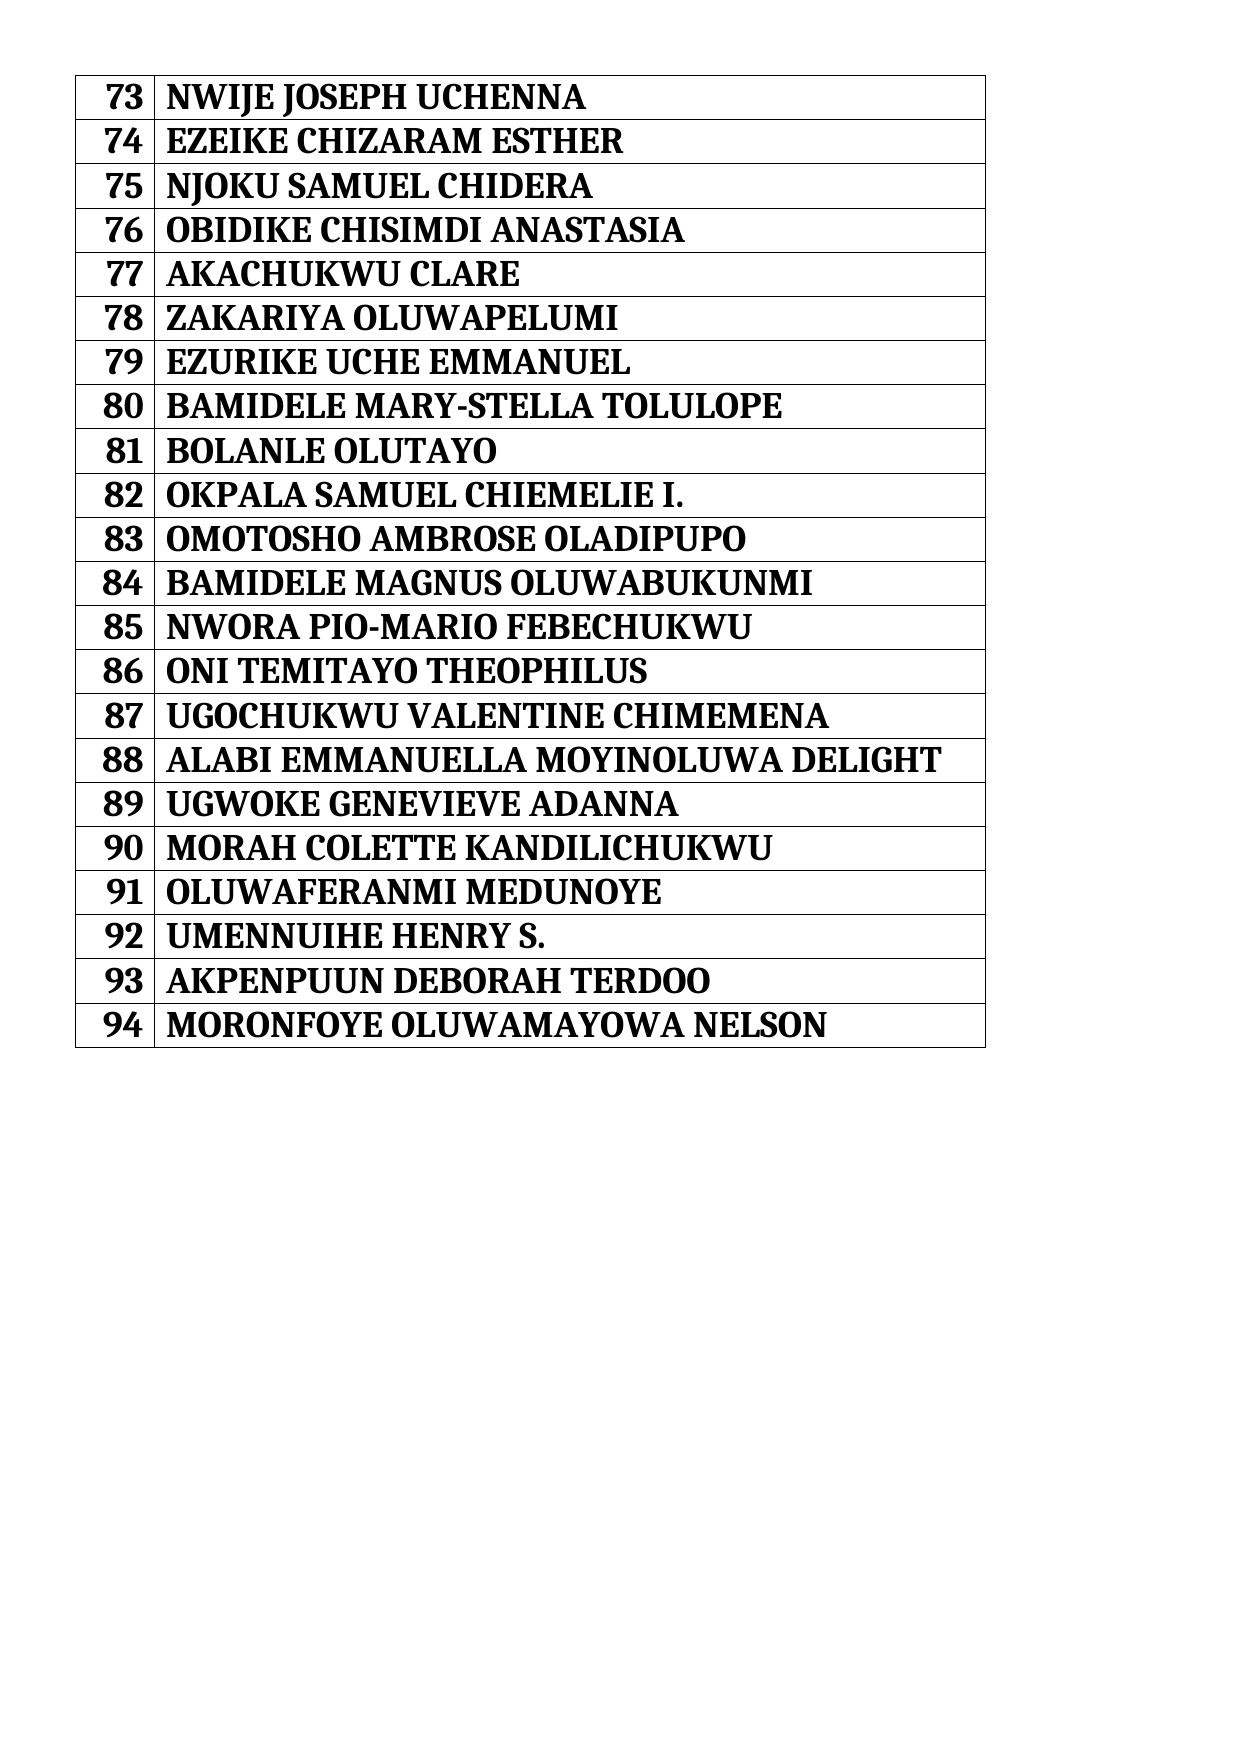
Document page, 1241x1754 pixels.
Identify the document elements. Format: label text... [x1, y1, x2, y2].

table_cell UGOCHUKWU VALENTINE CHIMEMENA [155, 694, 985, 737]
table_cell 77 [76, 253, 154, 296]
table_cell 76 [76, 209, 154, 252]
table_cell 86 [76, 650, 154, 693]
table_cell EZEIKE CHIZARAM ESTHER [155, 120, 985, 163]
table_cell MORAH COLETTE KANDILICHUKWU [155, 827, 985, 870]
table_cell 81 [76, 429, 154, 472]
table_cell ONI TEMITAYO THEOPHILUS [155, 650, 985, 693]
table_cell 94 [76, 1004, 154, 1047]
table_cell NJOKU SAMUEL CHIDERA [155, 164, 985, 207]
table_cell BOLANLE OLUTAYO [155, 429, 985, 472]
table_cell ALABI EMMANUELLA MOYINOLUWA DELIGHT [155, 739, 985, 782]
table_cell ZAKARIYA OLUWAPELUMI [155, 297, 985, 340]
table_cell MORONFOYE OLUWAMAYOWA NELSON [155, 1004, 985, 1047]
table_cell 87 [76, 694, 154, 737]
table_cell AKPENPUUN DEBORAH TERDOO [155, 959, 985, 1002]
table_cell EZURIKE UCHE EMMANUEL [155, 341, 985, 384]
table_cell 73 [76, 76, 154, 119]
table_cell NWORA PIO-MARIO FEBECHUKWU [155, 606, 985, 649]
table_cell OKPALA SAMUEL CHIEMELIE I. [155, 474, 985, 517]
table_cell 91 [76, 871, 154, 914]
table_cell BAMIDELE MAGNUS OLUWABUKUNMI [155, 562, 985, 605]
table_cell AKACHUKWU CLARE [155, 253, 985, 296]
table_cell 90 [76, 827, 154, 870]
table_cell 85 [76, 606, 154, 649]
table_cell 83 [76, 518, 154, 561]
table_cell 84 [76, 562, 154, 605]
table_cell OLUWAFERANMI MEDUNOYE [155, 871, 985, 914]
table_cell 78 [76, 297, 154, 340]
table_cell BAMIDELE MARY-STELLA TOLULOPE [155, 385, 985, 428]
table_cell OMOTOSHO AMBROSE OLADIPUPO [155, 518, 985, 561]
table_cell 89 [76, 783, 154, 826]
table_cell 93 [76, 959, 154, 1002]
table_cell NWIJE JOSEPH UCHENNA [155, 76, 985, 119]
table_cell 80 [76, 385, 154, 428]
table_cell 79 [76, 341, 154, 384]
table_cell 92 [76, 915, 154, 958]
table_cell 88 [76, 739, 154, 782]
table_cell UMENNUIHE HENRY S. [155, 915, 985, 958]
table_cell 82 [76, 474, 154, 517]
table_cell 75 [76, 164, 154, 207]
table_cell OBIDIKE CHISIMDI ANASTASIA [155, 209, 985, 252]
table_cell 74 [76, 120, 154, 163]
table_cell UGWOKE GENEVIEVE ADANNA [155, 783, 985, 826]
